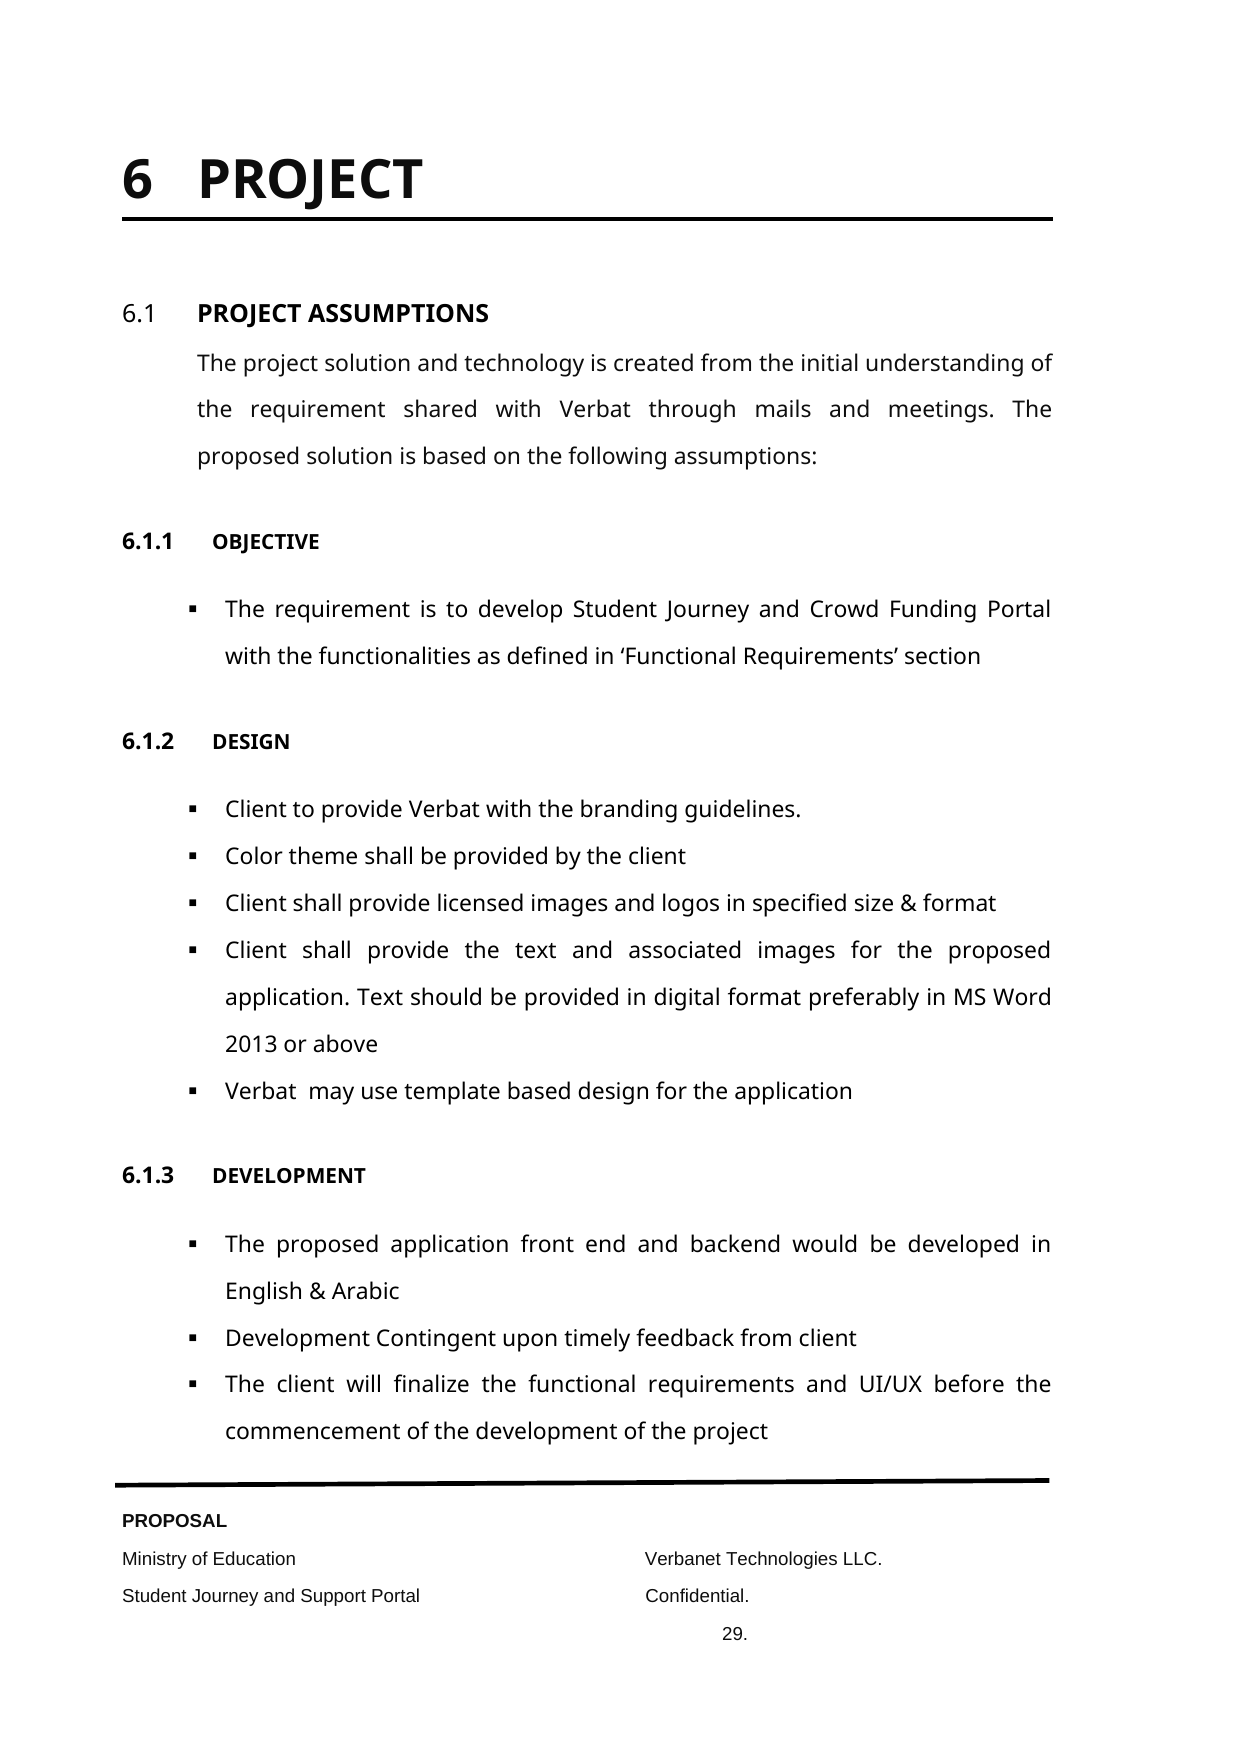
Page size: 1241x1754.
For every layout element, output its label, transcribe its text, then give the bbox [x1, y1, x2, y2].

subtitle PROJECT ASSUMPTIONS [122, 296, 1053, 329]
text The project solution and technology is created from the initial understanding of the requirement shared with Verbat through mails and meetings. The proposed solution is based on the following assumptions: [197, 347, 1053, 472]
list The client will finalize the functional requirements and UI/UX before the commencement of the development of the project [187, 1368, 1053, 1447]
list The proposed application front end and backend would be developed in English & Arabic [187, 1228, 1053, 1306]
subtitle PROJECT [122, 141, 1053, 217]
subtitle OBJECTIVE [122, 525, 1053, 556]
list Client shall provide the text and associated images for the proposed application. Text should be provided in digital format preferably in MS Word 2013 or above [187, 934, 1053, 1059]
list The requirement is to develop Student Journey and Crowd Funding Portal with the functionalities as defined in ‘Functional Requirements’ section [187, 593, 1053, 672]
list Development Contingent upon timely feedback from client [187, 1322, 1053, 1353]
list Client to provide Verbat with the branding guidelines. [187, 793, 1053, 825]
subtitle DESIGN [122, 725, 1053, 756]
list Verbat may use template based design for the application [187, 1075, 1053, 1106]
list Color theme shall be provided by the client [187, 840, 1053, 872]
list Client shall provide licensed images and logos in specified size & format [187, 887, 1053, 918]
subtitle DEVELOPMENT [122, 1159, 1053, 1190]
